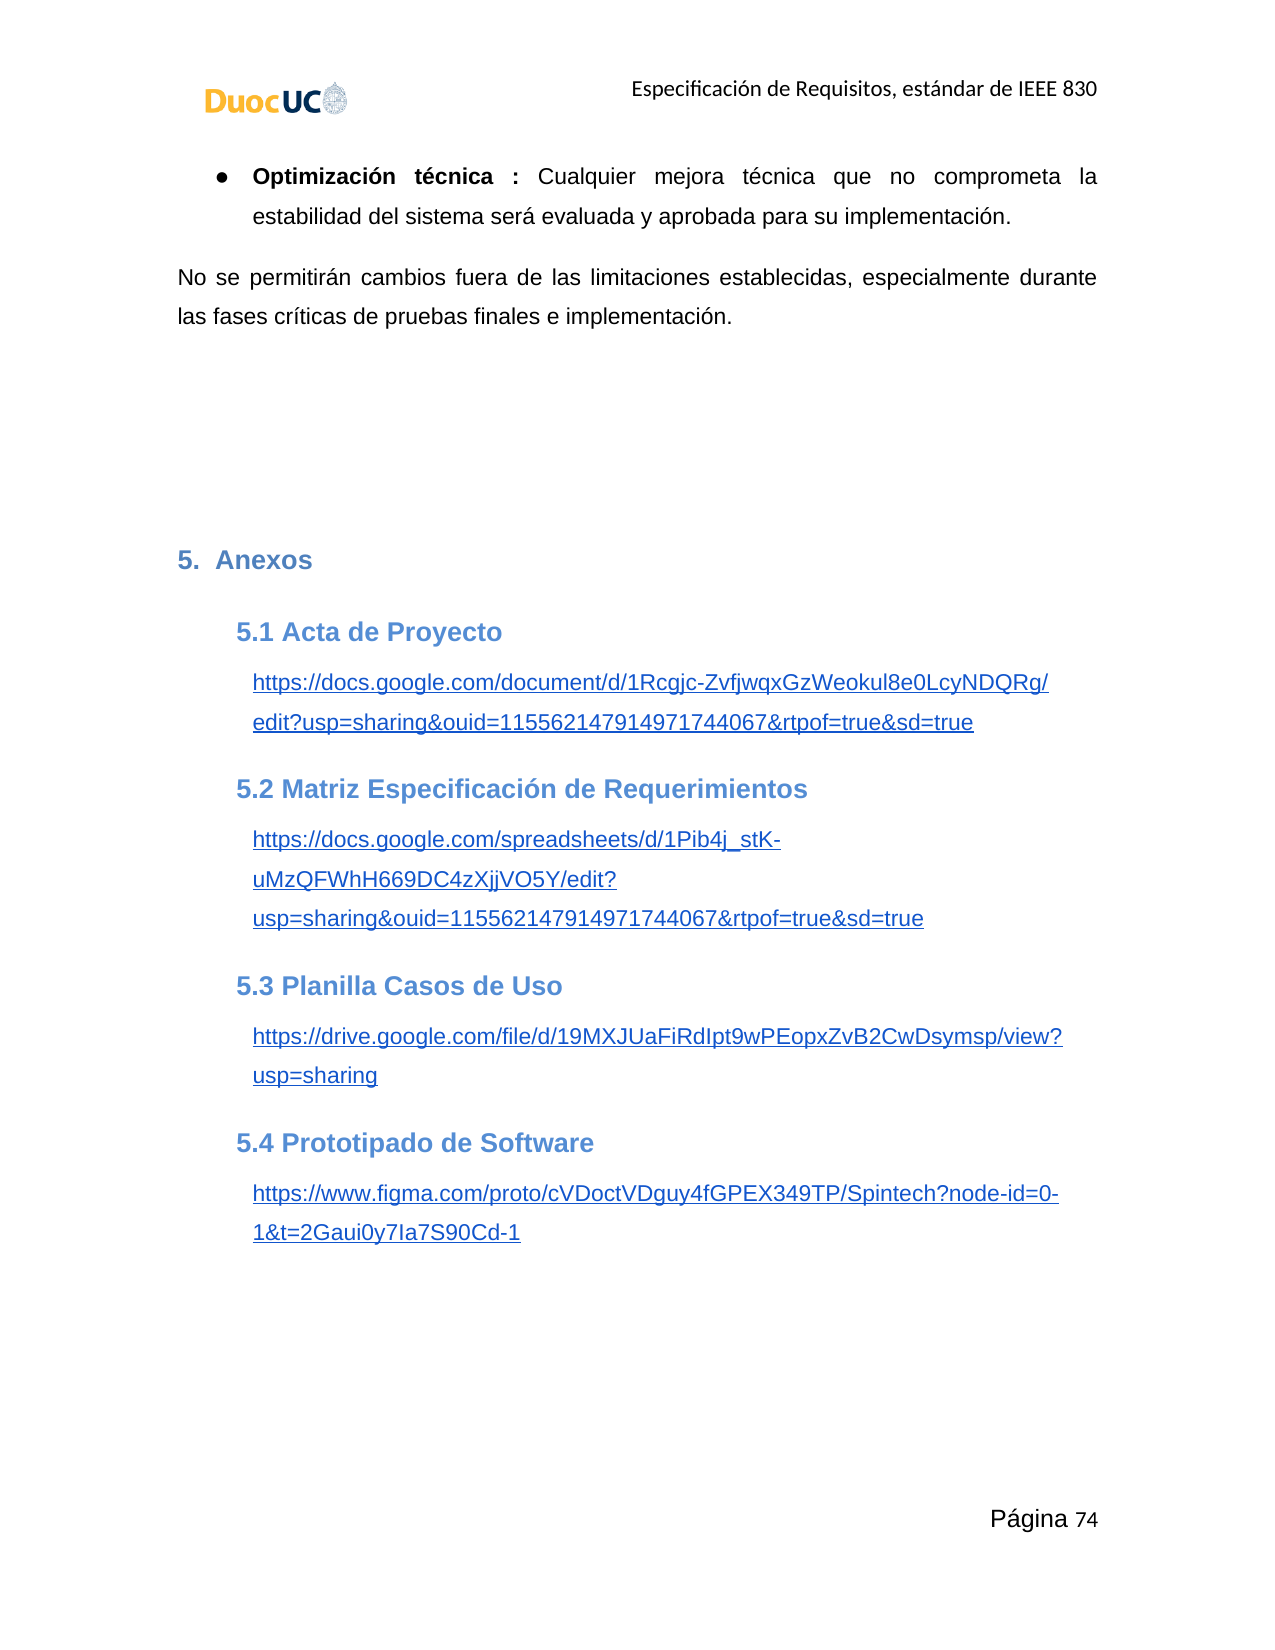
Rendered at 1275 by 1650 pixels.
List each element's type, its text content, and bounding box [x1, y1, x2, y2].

subtitle 5. Anexos [177, 544, 1098, 575]
text https://docs.google.com/spreadsheets/d/1Pib4j_stK-uMzQFWhH669DC4zXjjVO5Y/edit?usp=sharing&ouid=115562147914971744067&rtpof=true&sd=true [252, 826, 1098, 932]
subtitle 5.1 Acta de Proyecto [236, 616, 1098, 647]
text https://docs.google.com/document/d/1Rcgjc-ZvfjwqxGzWeokul8e0LcyNDQRg/edit?usp=sharing&ouid=115562147914971744067&rtpof=true&sd=true [252, 669, 1098, 735]
picture [198, 78, 352, 117]
subtitle 5.4 Prototipado de Software [236, 1127, 1098, 1158]
list Optimización técnica : Cualquier mejora técnica que no comprometa la estabilidad del sistema será evaluada y aprobada para su implementación. [215, 162, 1098, 229]
text https://drive.google.com/file/d/19MXJUaFiRdIpt9wPEopxZvB2CwDsymsp/view?usp=sharing [252, 1023, 1098, 1089]
text No se permitirán cambios fuera de las limitaciones establecidas, especialmente durante las fases críticas de pruebas finales e implementación. [177, 263, 1098, 329]
subtitle 5.2 Matriz Especificación de Requerimientos [236, 773, 1098, 804]
text https://www.figma.com/proto/cVDoctVDguy4fGPEX349TP/Spintech?node-id=0-1&t=2Gaui0y7Ia7S90Cd-1 [252, 1180, 1098, 1246]
subtitle 5.3 Planilla Casos de Uso [236, 970, 1098, 1001]
